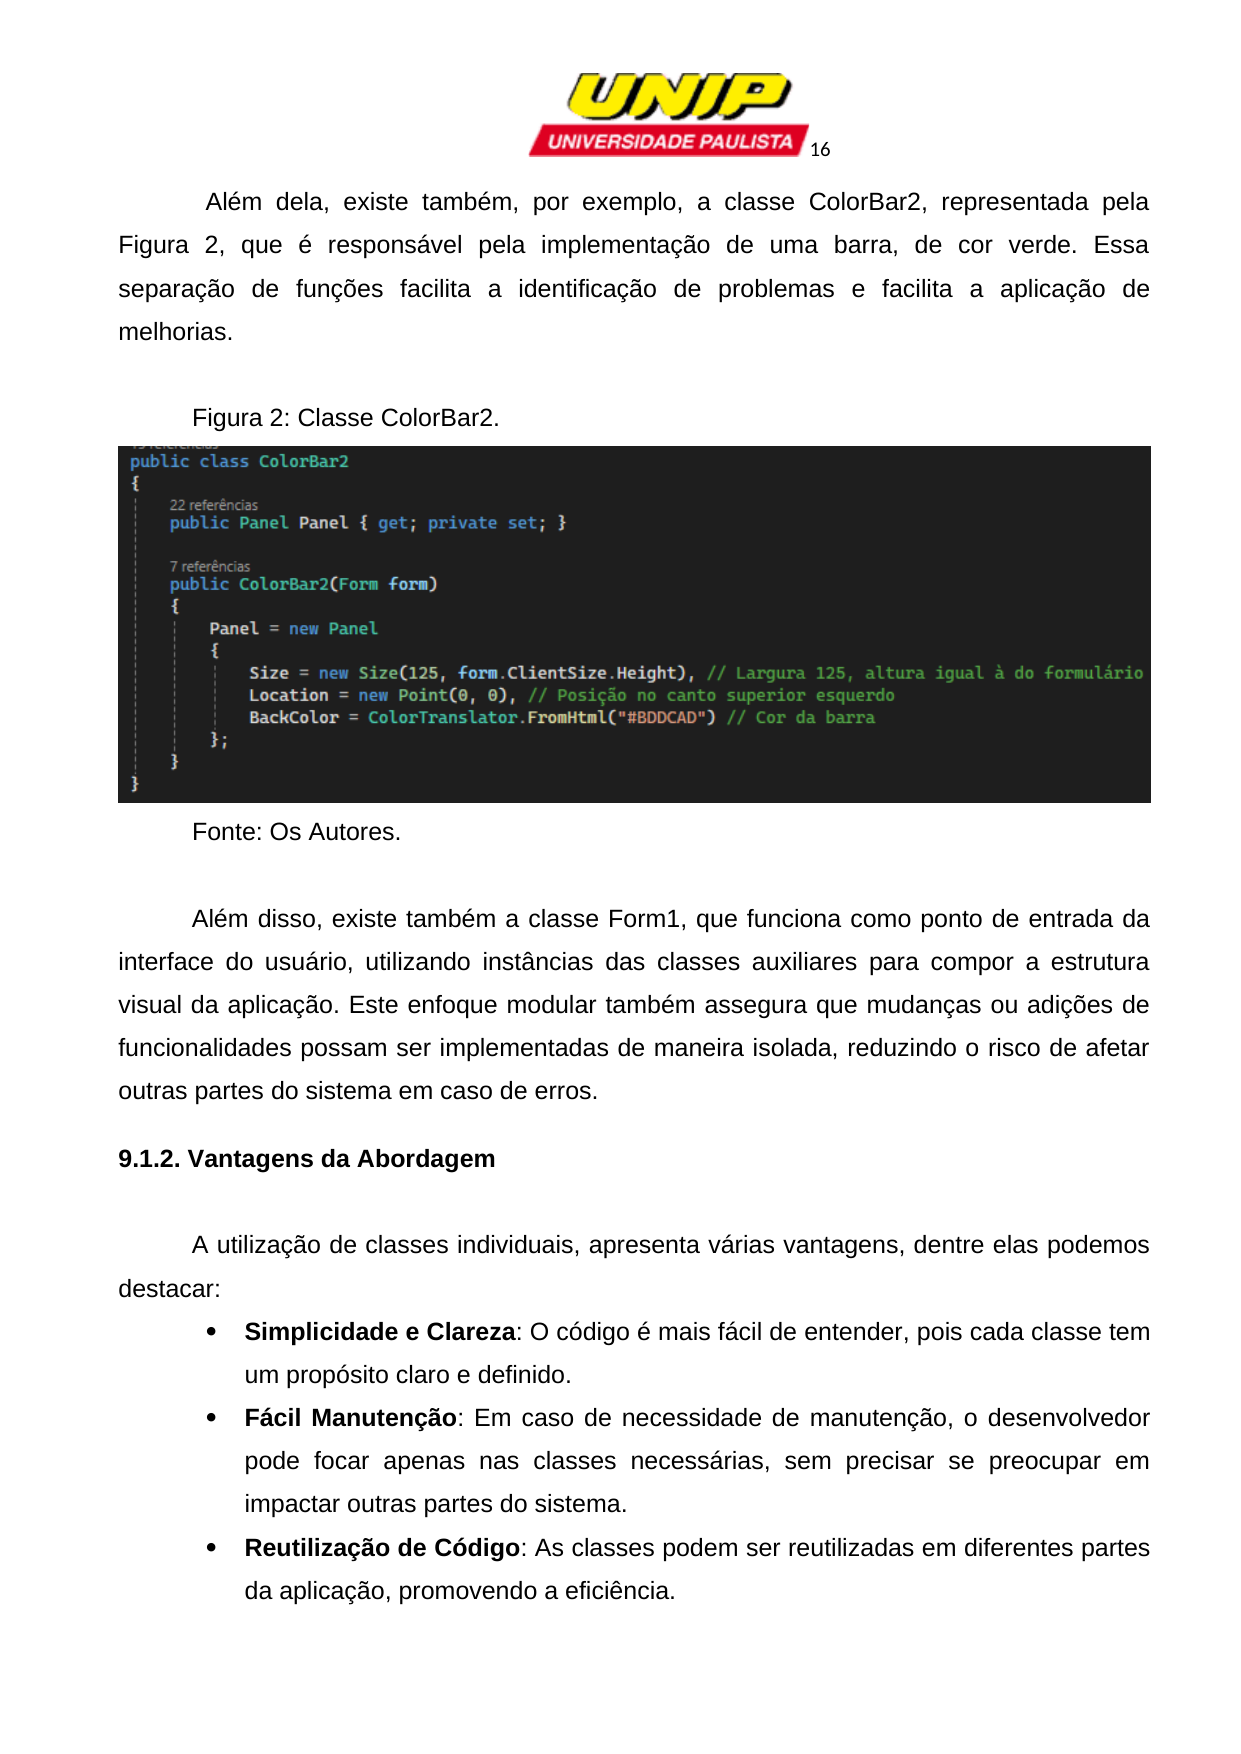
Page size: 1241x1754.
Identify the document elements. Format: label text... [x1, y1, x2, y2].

picture [118, 446, 1151, 803]
subtitle 9.1.2. Vantagens da Abordagem [118, 1144, 1152, 1173]
list Reutilização de Código: As classes podem ser reutilizadas em diferentes partes da aplicação, promovendo a eficiência. [207, 1532, 1152, 1604]
text A utilização de classes individuais, apresenta várias vantagens, dentre elas podemos destacar: [118, 1230, 1152, 1302]
picture [528, 73, 810, 157]
text Além disso, existe também a classe Form1, que funciona como ponto de entrada da interface do usuário, utilizando instâncias das classes auxiliares para compor a estrutura visual da aplicação. Este enfoque modular também assegura que mudanças ou adições de funcionalidades possam ser implementadas de maneira isolada, reduzindo o risco de afetar outras partes do sistema em caso de erros. [118, 903, 1152, 1105]
text Figura 2: Classe ColorBar2. [118, 403, 1152, 432]
list Fácil Manutenção: Em caso de necessidade de manutenção, o desenvolvedor pode focar apenas nas classes necessárias, sem precisar se preocupar em impactar outras partes do sistema. [207, 1403, 1152, 1518]
text Além dela, existe também, por exemplo, a classe ColorBar2, representada pela Figura 2, que é responsável pela implementação de uma barra, de cor verde. Essa separação de funções facilita a identificação de problemas e facilita a aplicação de melhorias. [118, 187, 1152, 345]
list Simplicidade e Clareza: O código é mais fácil de entender, pois cada classe tem um propósito claro e definido. [207, 1317, 1152, 1389]
